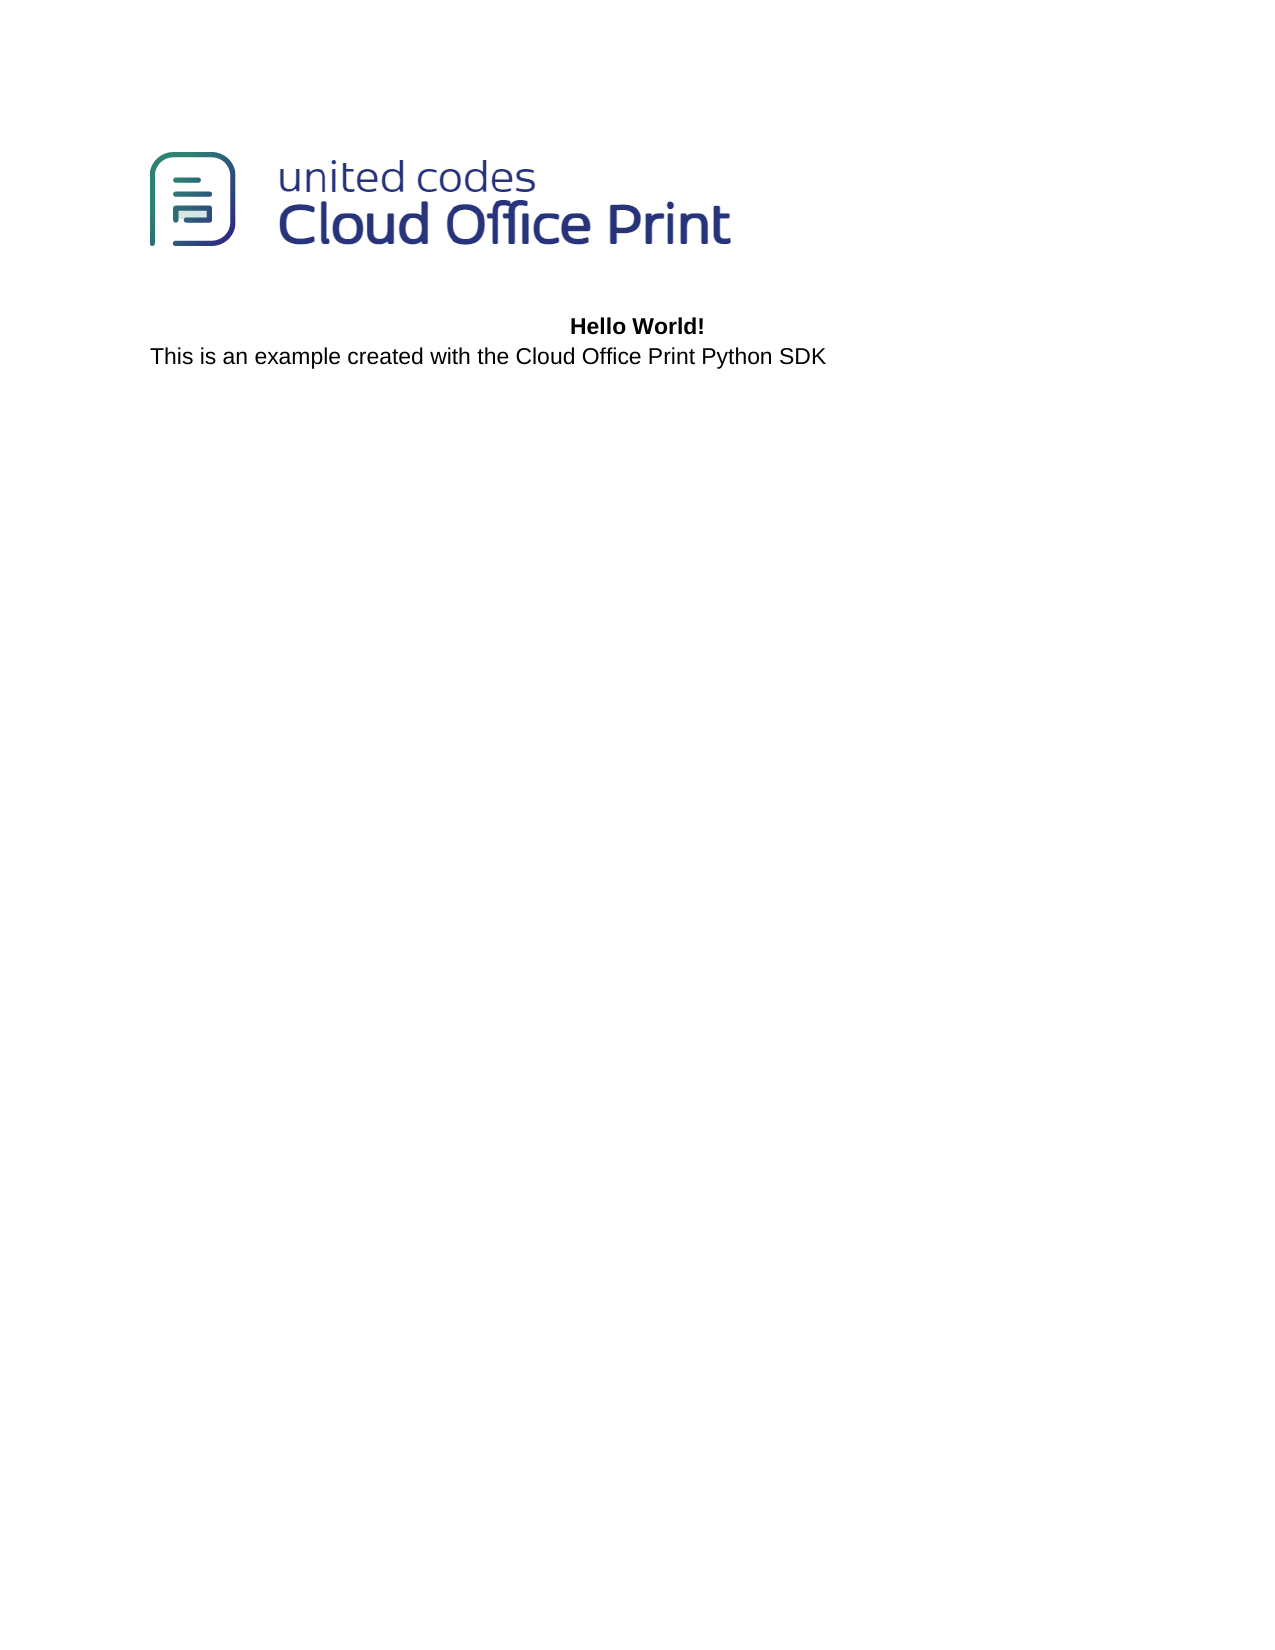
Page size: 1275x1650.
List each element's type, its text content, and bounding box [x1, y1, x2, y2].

text This is an example created with the Cloud Office Print Python SDK [150, 343, 1125, 369]
text Hello World! [150, 313, 1125, 339]
picture [150, 150, 842, 279]
